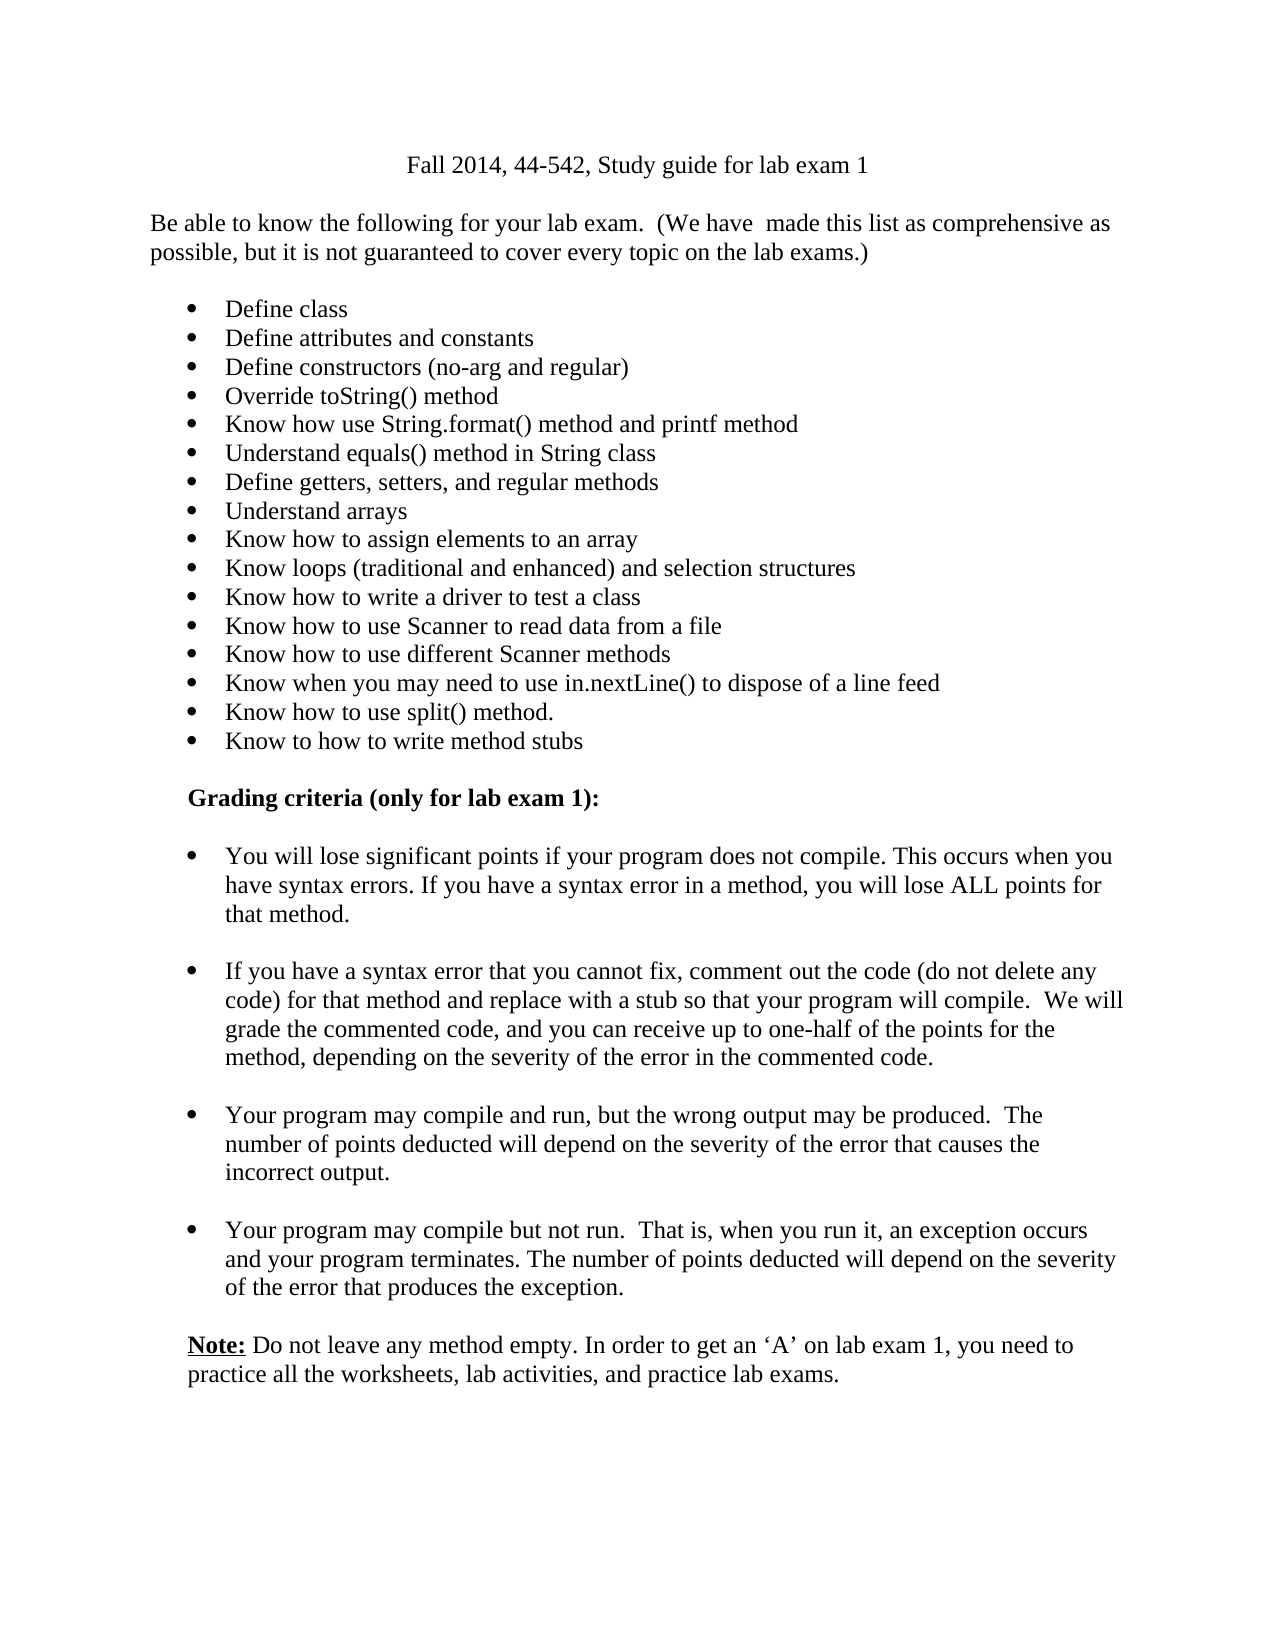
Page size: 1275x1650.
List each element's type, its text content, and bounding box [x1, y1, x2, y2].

list Your program may compile and run, but the wrong output may be produced. The number of points deducted will depend on the severity of the error that causes the incorrect output. [187, 1100, 1125, 1186]
list Understand arrays [187, 496, 1125, 524]
list Override toString() method [187, 381, 1125, 409]
list Know how to use Scanner to read data from a file [187, 611, 1125, 639]
list Know how to write a driver to test a class [187, 582, 1125, 611]
text Be able to know the following for your lab exam. (We have made this list as comprehensive as possible, but it is not guaranteed to cover every topic on the lab exams.) [150, 208, 1125, 265]
list Know how to use split() method. [187, 697, 1125, 726]
list Define attributes and constants [187, 323, 1125, 352]
text Fall 2014, 44-542, Study guide for lab exam 1 [150, 150, 1125, 179]
list Know when you may need to use in.nextLine() to dispose of a line feed [187, 668, 1125, 697]
list Know how use String.format() method and printf method [187, 409, 1125, 438]
list Know how to assign elements to an array [187, 524, 1125, 553]
list Understand equals() method in String class [187, 438, 1125, 467]
list Define class [187, 294, 1125, 323]
list Know loops (traditional and enhanced) and selection structures [187, 553, 1125, 582]
list Know how to use different Scanner methods [187, 639, 1125, 668]
list If you have a syntax error that you cannot fix, comment out the code (do not delete any code) for that method and replace with a stub so that your program will compile. We will grade the commented code, and you can receive up to one-half of the points for the method, depending on the severity of the error in the commented code. [187, 956, 1125, 1071]
list Know to how to write method stubs [187, 726, 1125, 754]
list Define getters, setters, and regular methods [187, 467, 1125, 496]
list You will lose significant points if your program does not compile. This occurs when you have syntax errors. If you have a syntax error in a method, you will lose ALL points for that method. [187, 841, 1125, 927]
list Your program may compile but not run. That is, when you run it, an exception occurs and your program terminates. The number of points deducted will depend on the severity of the error that produces the exception. [187, 1215, 1125, 1301]
text Grading criteria (only for lab exam 1): [187, 783, 1125, 812]
list Define constructors (no-arg and regular) [187, 352, 1125, 381]
text Note: Do not leave any method empty. In order to get an ‘A’ on lab exam 1, you need to practice all the worksheets, lab activities, and practice lab exams. [187, 1330, 1125, 1387]
